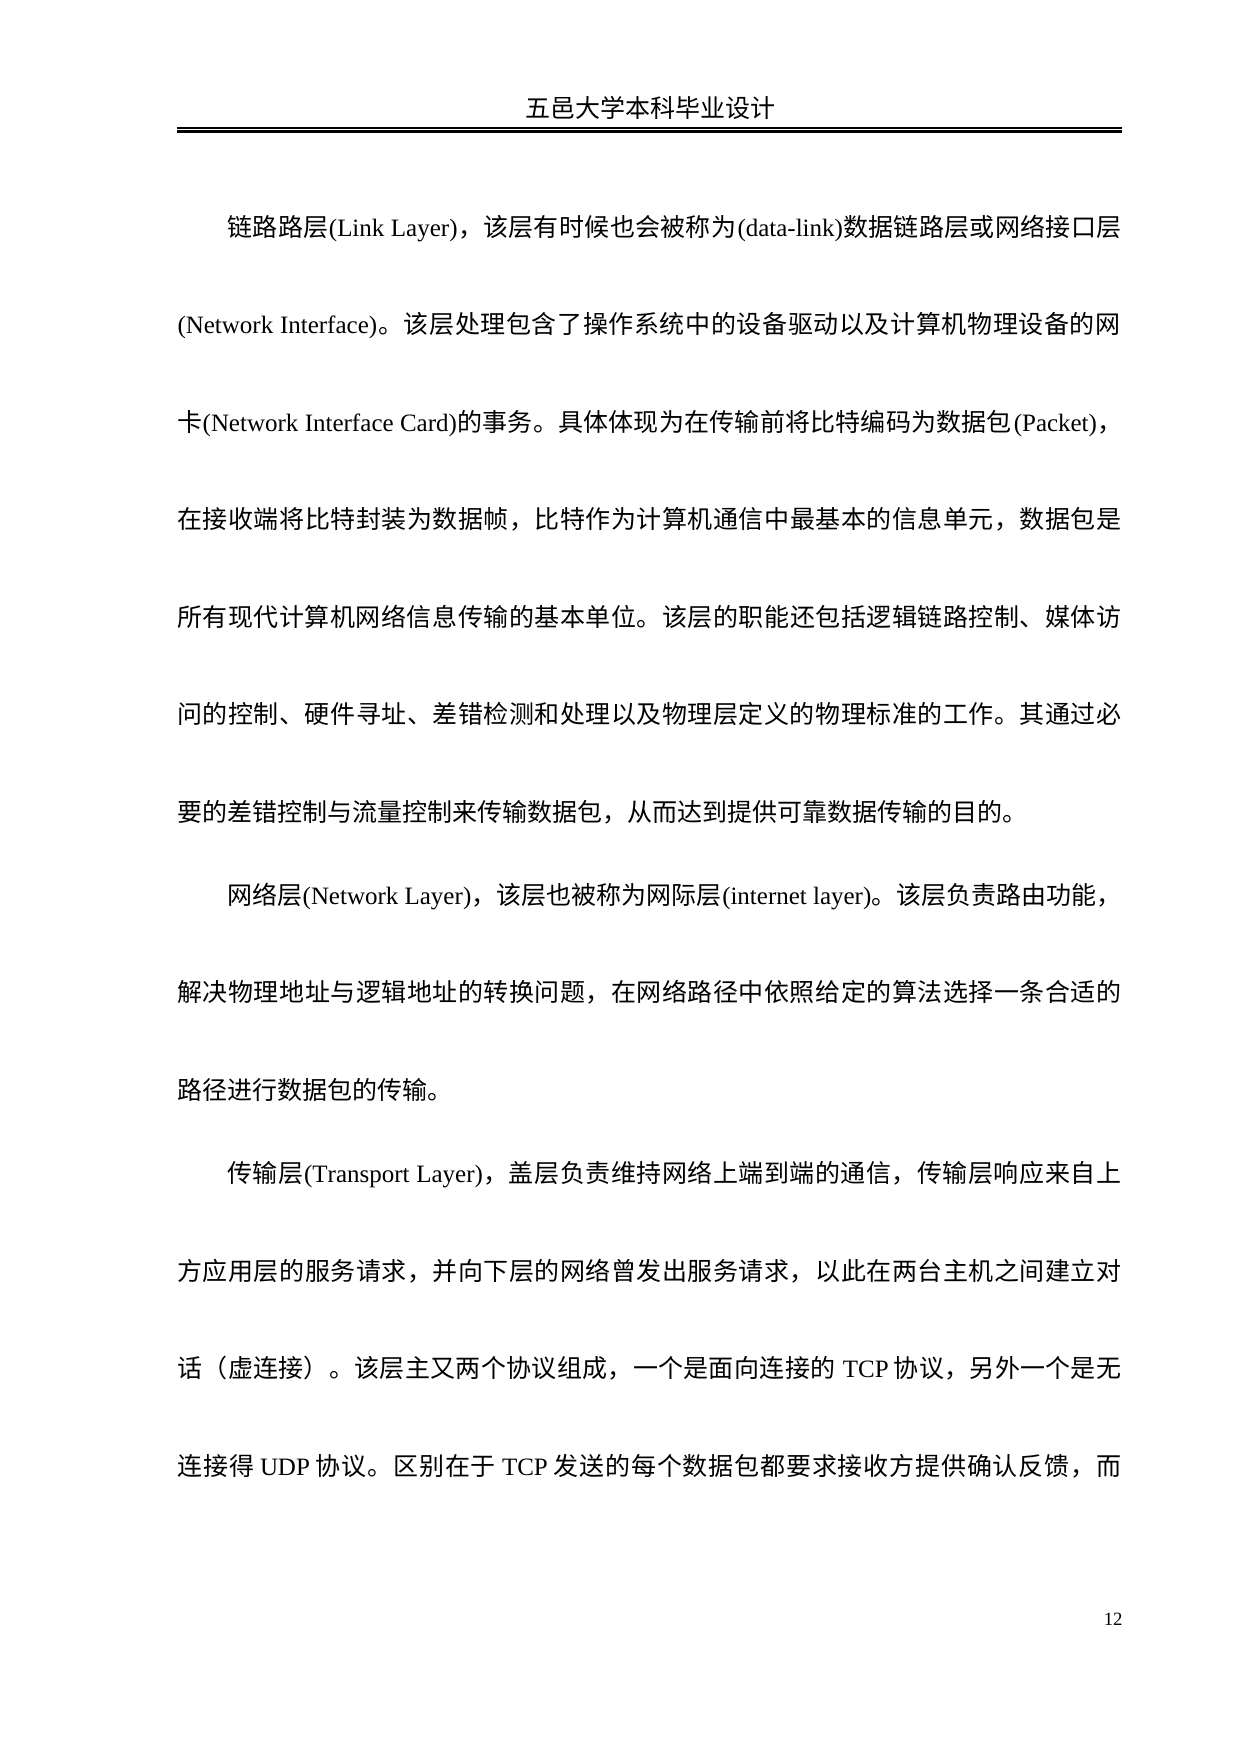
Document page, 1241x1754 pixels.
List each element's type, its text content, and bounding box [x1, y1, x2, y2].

text 链路路层(Link Layer)，该层有时候也会被称为(data-link)数据链路层或网络接口层(Network Interface)。该层处理包含了操作系统中的设备驱动以及计算机物理设备的网卡(Network Interface Card)的事务。具体体现为在传输前将比特编码为数据包(Packet)，在接收端将比特封装为数据帧，比特作为计算机通信中最基本的信息单元，数据包是所有现代计算机网络信息传输的基本单位。该层的职能还包括逻辑链路控制、媒体访问的控制、硬件寻址、差错检测和处理以及物理层定义的物理标准的工作。其通过必要的差错控制与流量控制来传输数据包，从而达到提供可靠数据传输的目的。 [177, 193, 1122, 843]
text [177, 1139, 1122, 1497]
text 网络层(Network Layer)，该层也被称为网际层(internet layer)。该层负责路由功能，解决物理地址与逻辑地址的转换问题，在网络路径中依照给定的算法选择一条合适的路径进行数据包的传输。 [177, 861, 1122, 1121]
